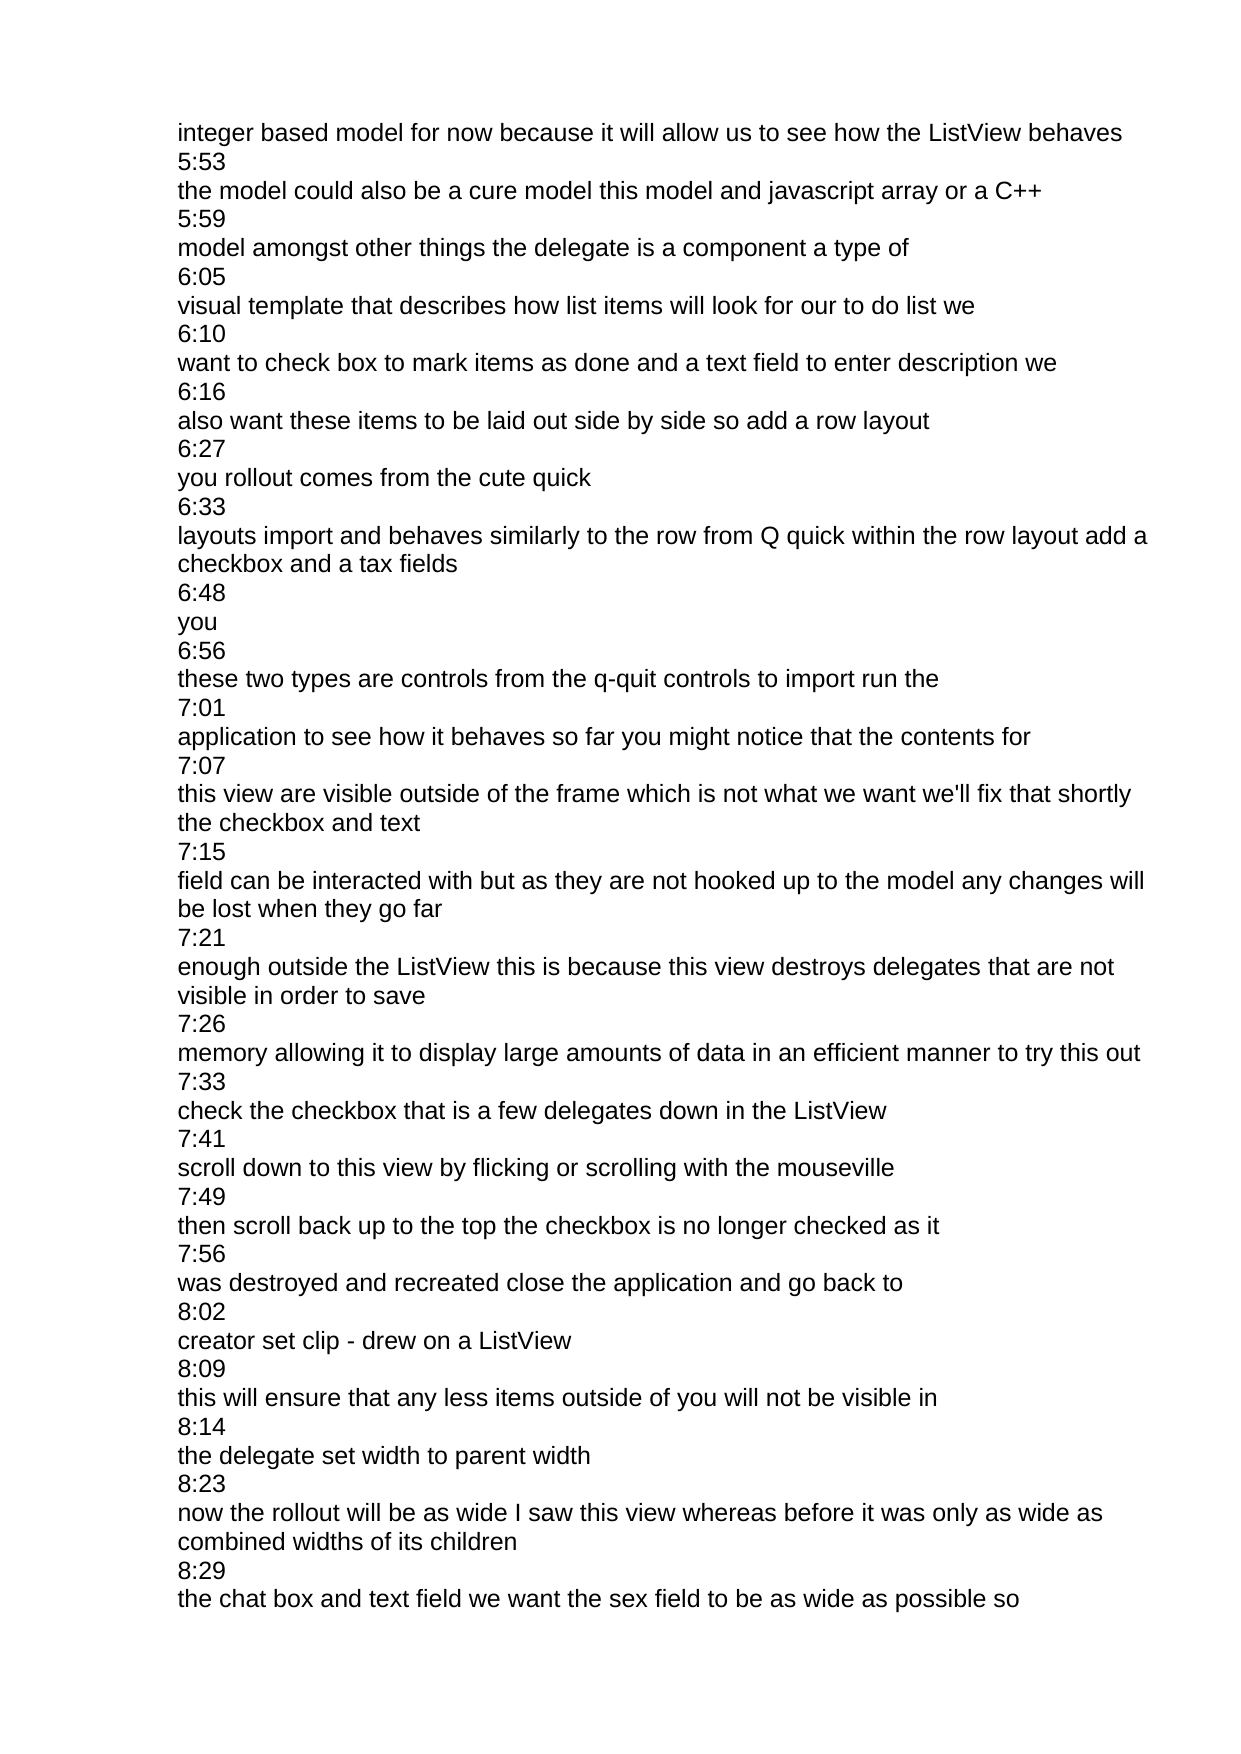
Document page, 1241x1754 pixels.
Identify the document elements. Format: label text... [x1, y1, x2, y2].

text 8:02 [177, 1297, 1152, 1326]
text the model could also be a cure model this model and javascript array or a C++ [177, 176, 1152, 204]
text 6:05 [177, 262, 1152, 291]
text 6:10 [177, 319, 1152, 348]
text 6:16 [177, 377, 1152, 406]
text creator set clip - drew on a ListView [177, 1326, 1152, 1354]
text model amongst other things the delegate is a component a type of [177, 233, 1152, 262]
text the chat box and text field we want the sex field to be as wide as possible so [177, 1584, 1152, 1613]
text you rollout comes from the cute quick [177, 463, 1152, 492]
text 6:27 [177, 434, 1152, 463]
text field can be interacted with but as they are not hooked up to the model any changes will be lost when they go far [177, 866, 1152, 923]
text 7:26 [177, 1009, 1152, 1038]
text this will ensure that any less items outside of you will not be visible in [177, 1383, 1152, 1412]
text 5:53 [177, 147, 1152, 176]
text application to see how it behaves so far you might notice that the contents for [177, 722, 1152, 751]
text check the checkbox that is a few delegates down in the ListView [177, 1096, 1152, 1124]
text enough outside the ListView this is because this view destroys delegates that are not visible in order to save [177, 952, 1152, 1009]
text also want these items to be laid out side by side so add a row layout [177, 406, 1152, 434]
text the delegate set width to parent width [177, 1441, 1152, 1469]
text now the rollout will be as wide I saw this view whereas before it was only as wide as combined widths of its children [177, 1498, 1152, 1556]
text 6:48 [177, 578, 1152, 607]
text 6:56 [177, 636, 1152, 664]
text 7:56 [177, 1239, 1152, 1268]
text 7:01 [177, 693, 1152, 722]
text this view are visible outside of the frame which is not what we want we'll fix that shortly the checkbox and text [177, 779, 1152, 837]
text want to check box to mark items as done and a text field to enter description we [177, 348, 1152, 377]
text layouts import and behaves similarly to the row from Q quick within the row layout add a checkbox and a tax fields [177, 521, 1152, 578]
text 5:59 [177, 204, 1152, 233]
text 7:15 [177, 837, 1152, 866]
text then scroll back up to the top the checkbox is no longer checked as it [177, 1211, 1152, 1239]
text 7:49 [177, 1182, 1152, 1211]
text you [177, 607, 1152, 636]
text 7:21 [177, 923, 1152, 952]
text scroll down to this view by flicking or scrolling with the mouseville [177, 1153, 1152, 1182]
text integer based model for now because it will allow us to see how the ListView behaves [177, 118, 1152, 147]
text 6:33 [177, 492, 1152, 521]
text 7:07 [177, 751, 1152, 779]
text 7:41 [177, 1124, 1152, 1153]
text 8:23 [177, 1469, 1152, 1498]
text 8:09 [177, 1354, 1152, 1383]
text 7:33 [177, 1067, 1152, 1096]
text these two types are controls from the q-quit controls to import run the [177, 664, 1152, 693]
text 8:14 [177, 1412, 1152, 1441]
text 8:29 [177, 1556, 1152, 1584]
text memory allowing it to display large amounts of data in an efficient manner to try this out [177, 1038, 1152, 1067]
text was destroyed and recreated close the application and go back to [177, 1268, 1152, 1297]
text visual template that describes how list items will look for our to do list we [177, 291, 1152, 319]
